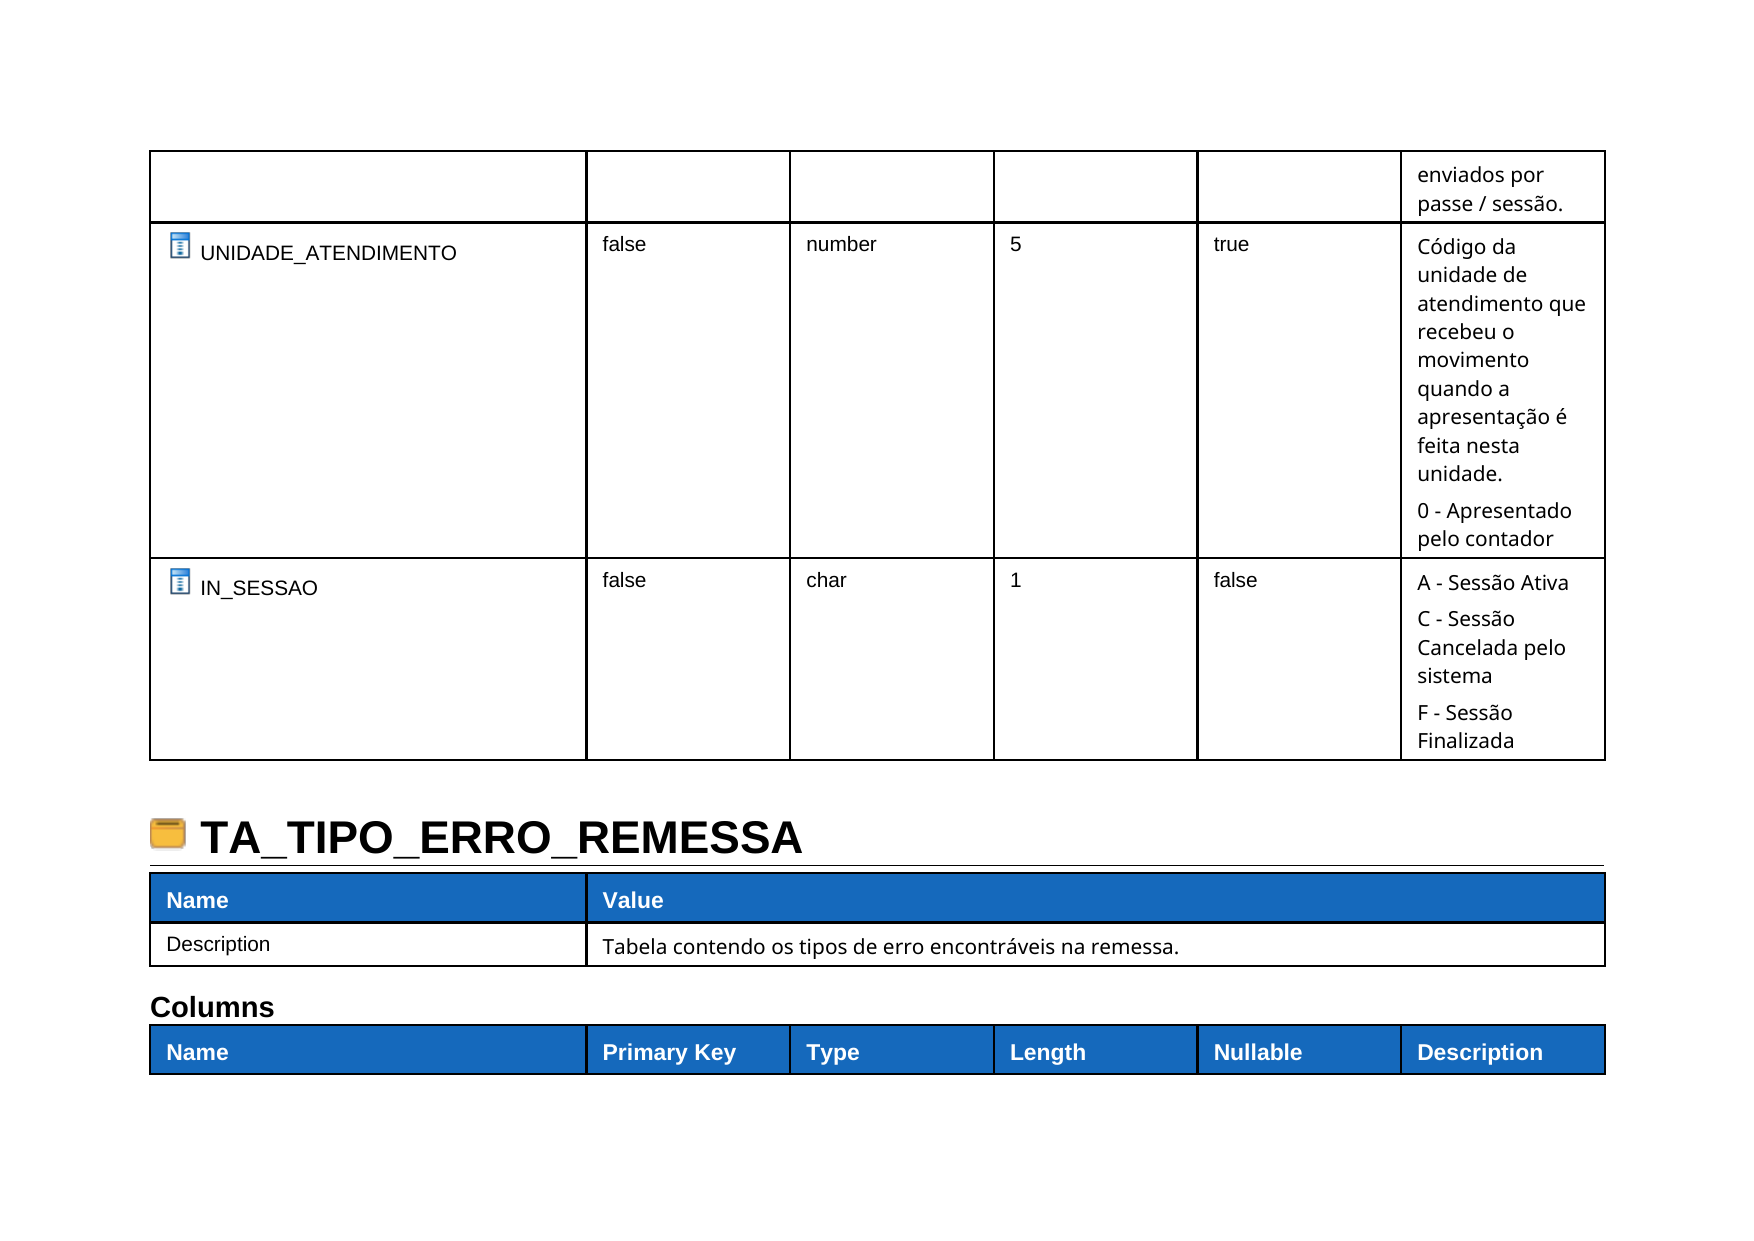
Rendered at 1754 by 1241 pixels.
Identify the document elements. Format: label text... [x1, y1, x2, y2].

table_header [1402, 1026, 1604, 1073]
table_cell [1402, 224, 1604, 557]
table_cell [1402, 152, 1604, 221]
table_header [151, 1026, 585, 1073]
picture [150, 815, 188, 853]
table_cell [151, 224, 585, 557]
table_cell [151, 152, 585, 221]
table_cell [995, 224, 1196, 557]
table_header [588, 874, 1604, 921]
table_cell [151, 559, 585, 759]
picture [166, 231, 195, 260]
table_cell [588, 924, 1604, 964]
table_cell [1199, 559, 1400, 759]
text Columns [150, 991, 1604, 1024]
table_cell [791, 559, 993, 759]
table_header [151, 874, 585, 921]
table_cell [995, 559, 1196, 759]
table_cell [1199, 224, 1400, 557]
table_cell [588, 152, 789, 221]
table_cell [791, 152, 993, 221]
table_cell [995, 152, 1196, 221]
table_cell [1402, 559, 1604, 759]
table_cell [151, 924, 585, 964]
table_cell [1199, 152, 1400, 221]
picture [166, 567, 195, 596]
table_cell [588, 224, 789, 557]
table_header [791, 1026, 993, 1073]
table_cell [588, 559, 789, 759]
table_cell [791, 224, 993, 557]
subtitle TA_TIPO_ERRO_REMESSA [150, 810, 1604, 865]
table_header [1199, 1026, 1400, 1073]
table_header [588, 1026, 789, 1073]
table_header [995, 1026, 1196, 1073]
